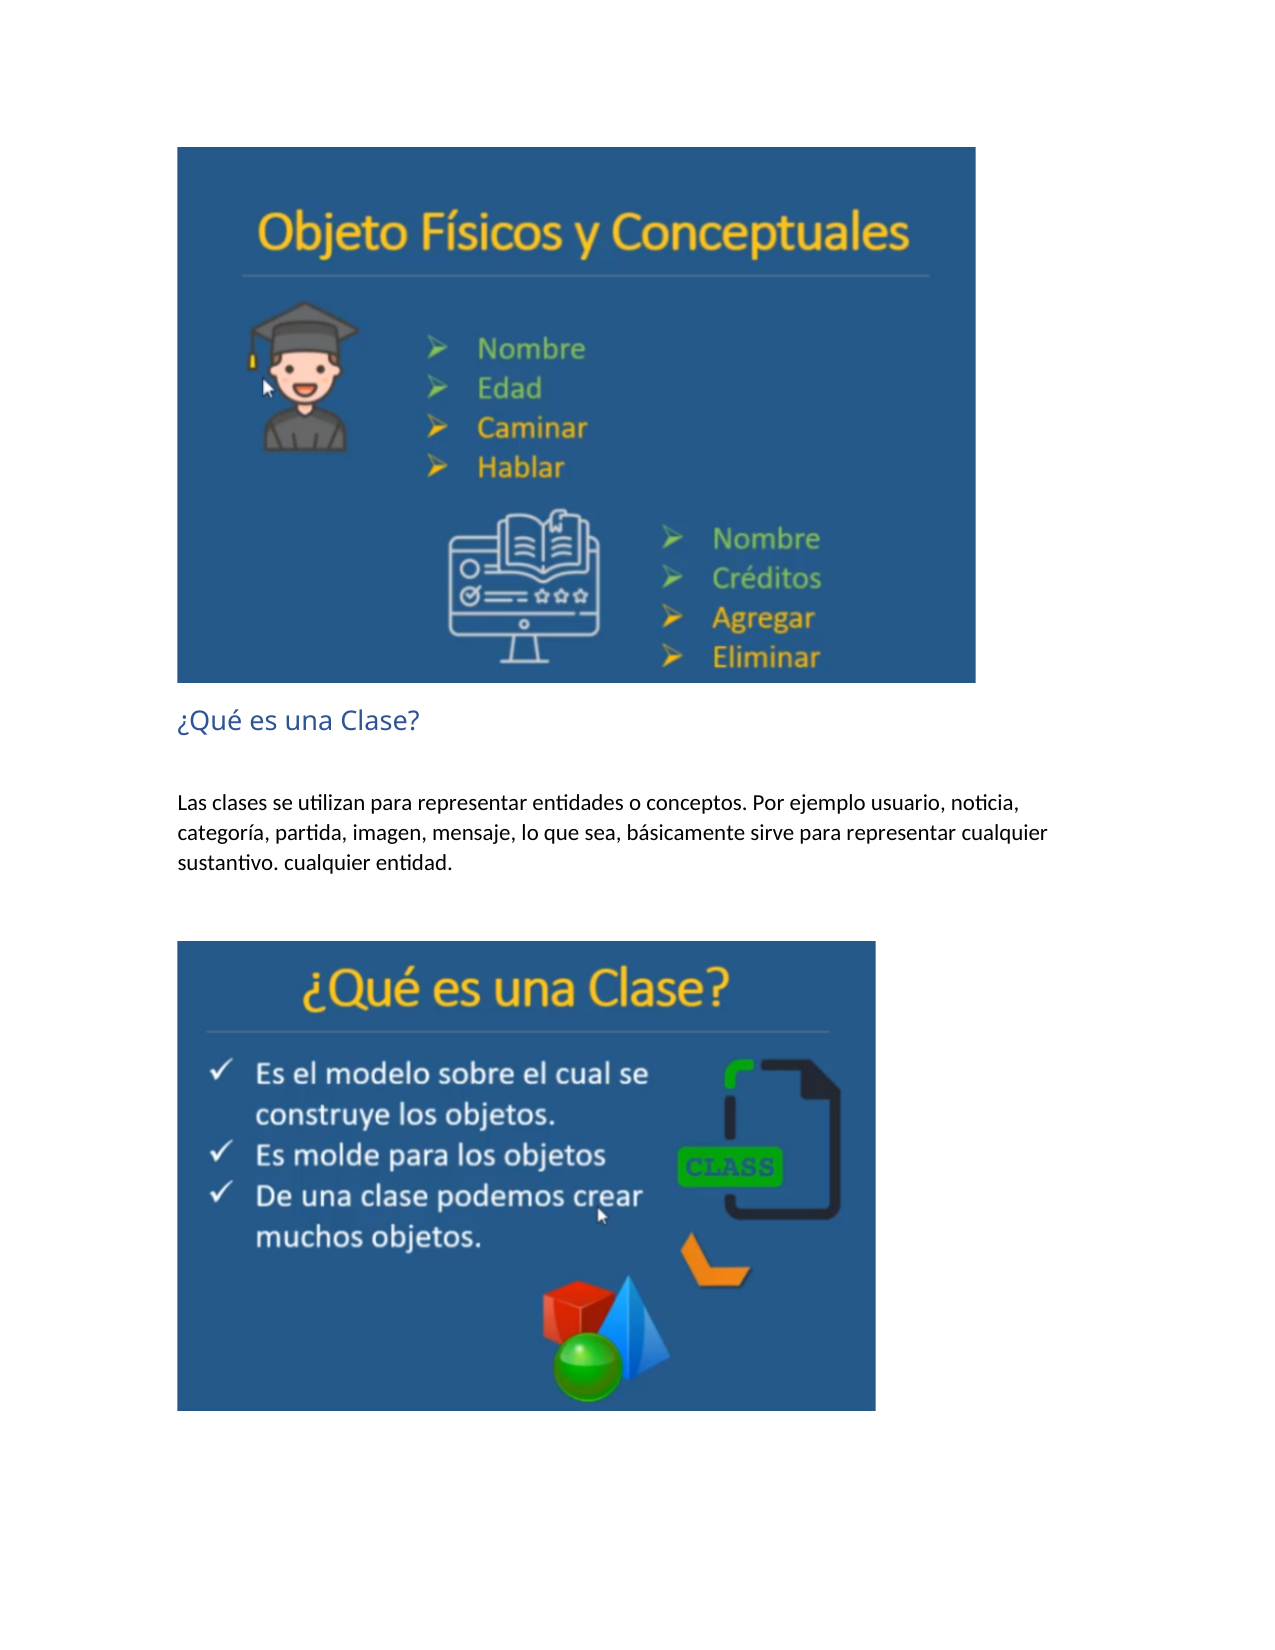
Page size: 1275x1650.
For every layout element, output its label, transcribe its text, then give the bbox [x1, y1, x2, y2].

picture [177, 941, 876, 1411]
text Las clases se utilizan para representar entidades o conceptos. Por ejemplo usuario, noticia, categoría, partida, imagen, mensaje, lo que sea, básicamente sirve para representar cualquier sustantivo. cualquier entidad. [177, 788, 1098, 876]
subtitle ¿Qué es una Clase? [177, 701, 1098, 738]
picture [177, 147, 976, 683]
